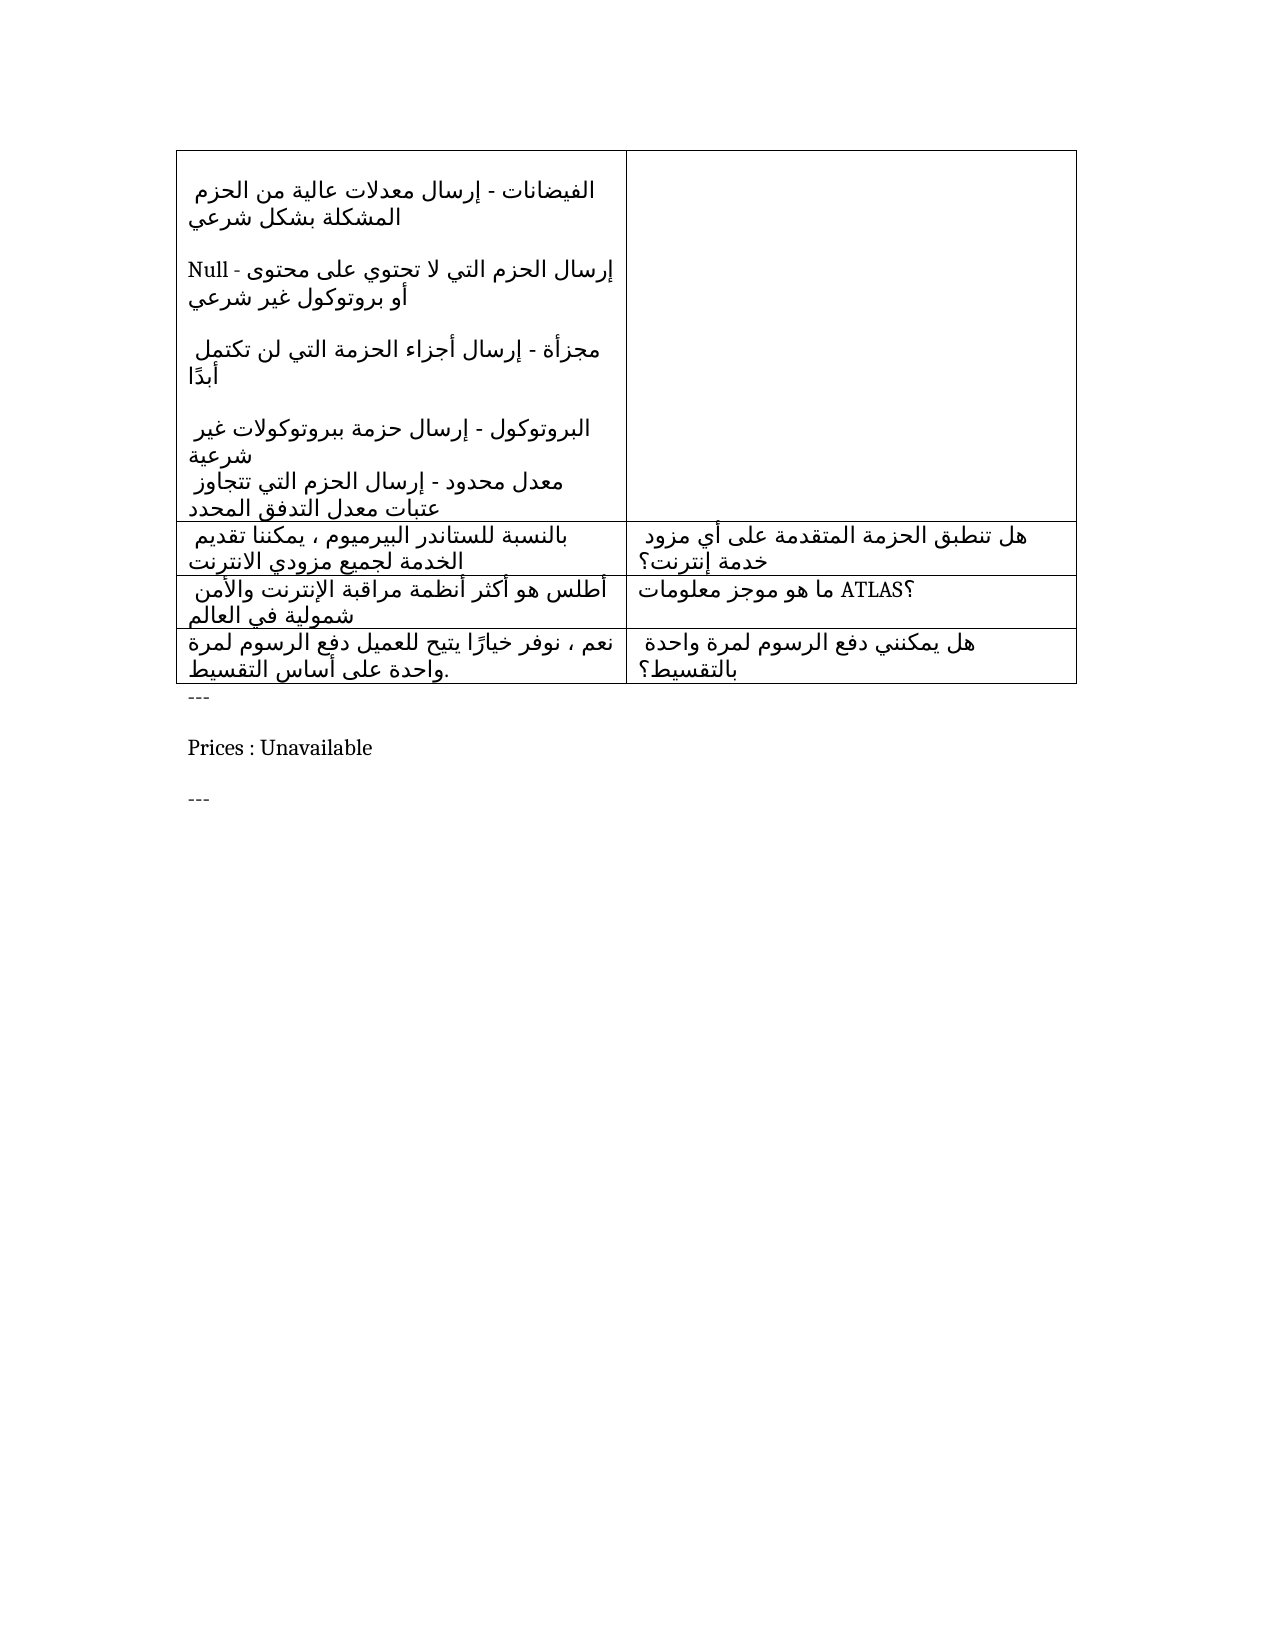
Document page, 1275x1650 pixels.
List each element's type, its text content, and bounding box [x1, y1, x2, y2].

table_cell أطلس هو أكثر أنظمة مراقبة الإنترنت والأمن شمولية في العالم [177, 576, 626, 628]
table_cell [177, 151, 626, 521]
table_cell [627, 151, 1076, 521]
table_cell هل تنطبق الحزمة المتقدمة على أي مزود خدمة إنترنت؟ [627, 522, 1076, 574]
table_cell هل يمكنني دفع الرسوم لمرة واحدة بالتقسيط؟ [627, 629, 1076, 683]
text Prices : Unavailable [187, 735, 1087, 761]
text --- [187, 786, 1087, 812]
table_cell نعم ، نوفر خيارًا يتيح للعميل دفع الرسوم لمرة واحدة على أساس التقسيط. [177, 629, 626, 683]
table_cell بالنسبة للستاندر البيرميوم ، يمكننا تقديم الخدمة لجميع مزودي الانترنت [177, 522, 626, 574]
text --- [187, 684, 1087, 710]
table_cell ما هو موجز معلومات ATLAS؟ [627, 576, 1076, 628]
